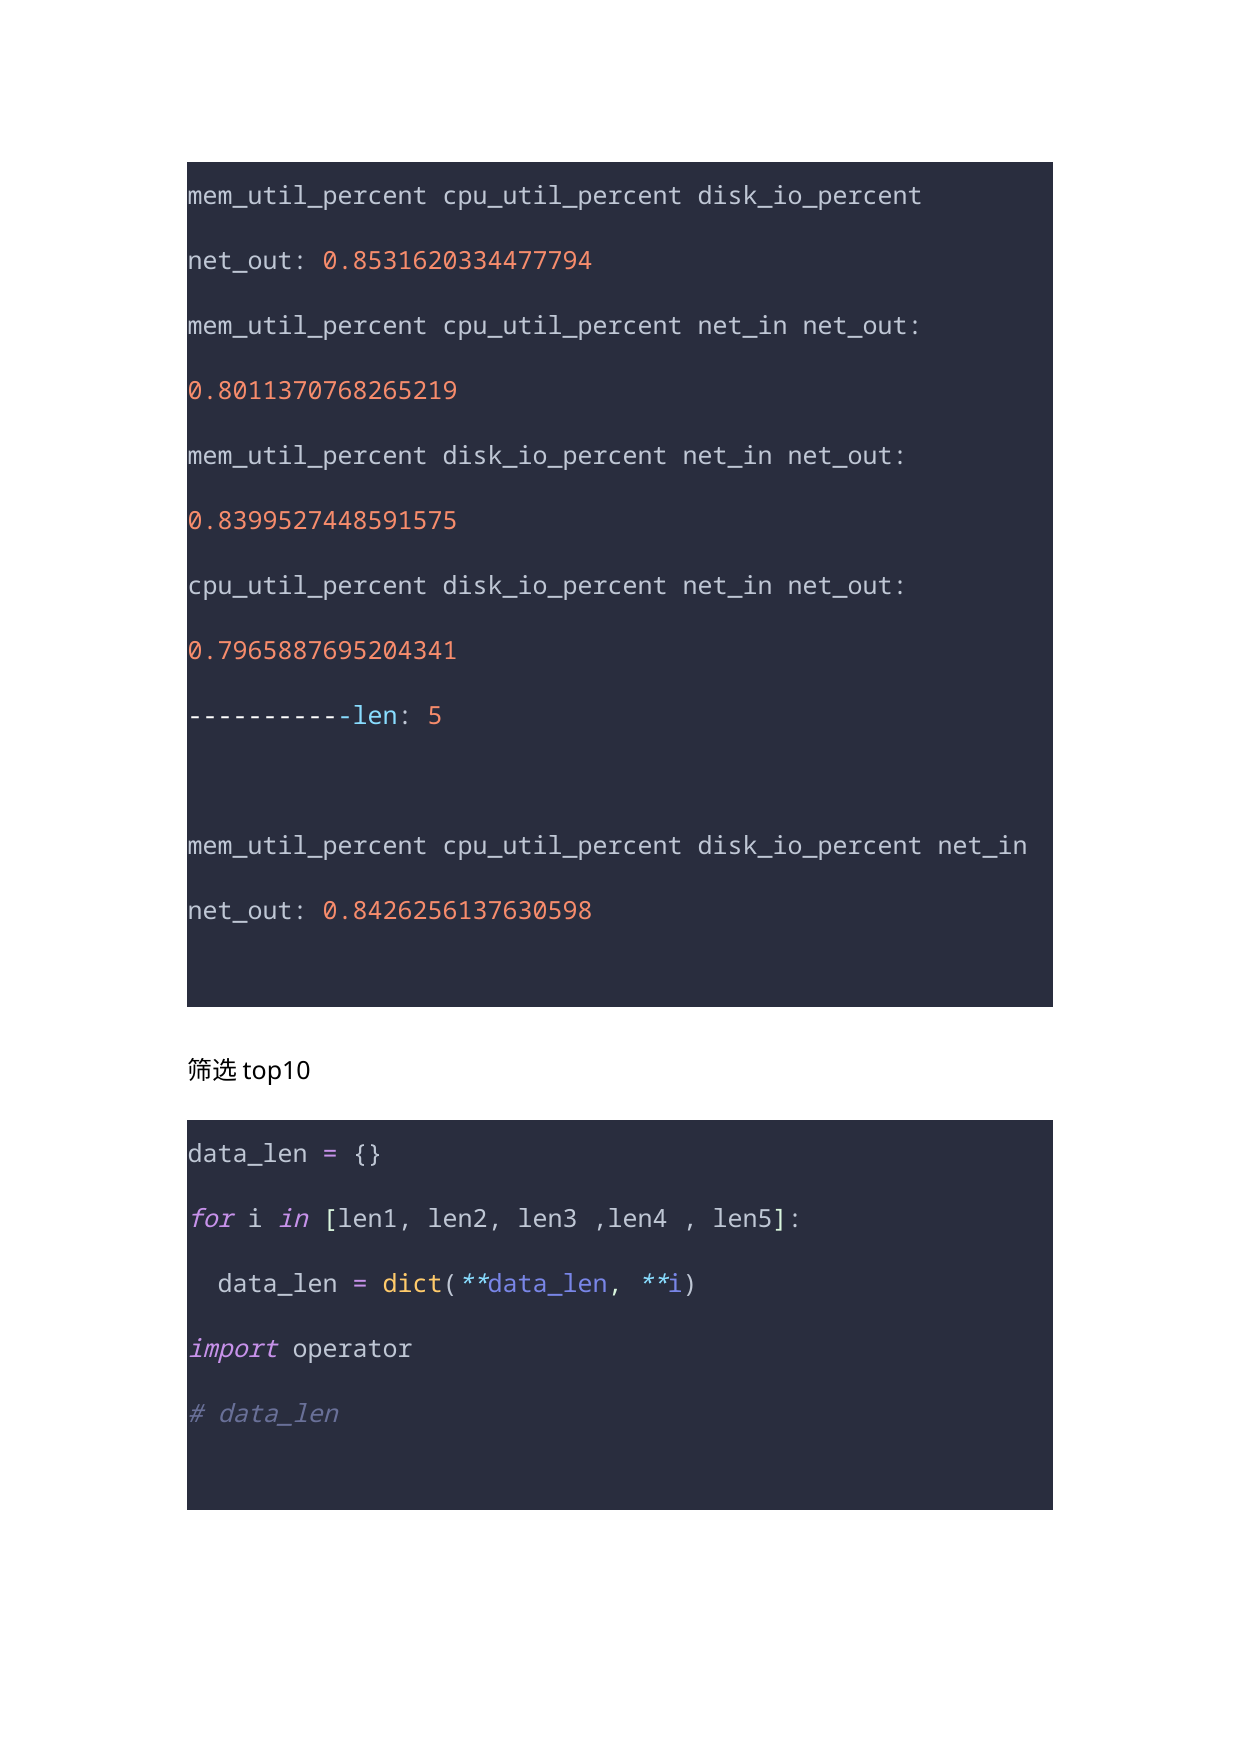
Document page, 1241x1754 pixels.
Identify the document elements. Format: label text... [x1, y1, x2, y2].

text cpu_util_percent disk_io_percent net_in net_out: 0.7965887695204341 [187, 552, 1053, 682]
text data_len = {} [187, 1120, 1053, 1185]
text mem_util_percent cpu_util_percent net_in net_out: 0.8011370768265219 [187, 292, 1053, 422]
text 筛选top10 [187, 1036, 1053, 1101]
text mem_util_percent cpu_util_percent disk_io_percent net_out: 0.8531620334477794 [187, 162, 1053, 292]
text mem_util_percent cpu_util_percent disk_io_percent net_in net_out: 0.8426256137630598 [187, 812, 1053, 942]
text -----------len: 5 [187, 682, 1053, 747]
text for i in [len1, len2, len3 ,len4 , len5]: [187, 1185, 1053, 1250]
text mem_util_percent disk_io_percent net_in net_out: 0.8399527448591575 [187, 422, 1053, 552]
text data_len = dict(**data_len, **i) [187, 1250, 1053, 1315]
text # data_len [187, 1380, 1053, 1445]
text import operator [187, 1315, 1053, 1380]
